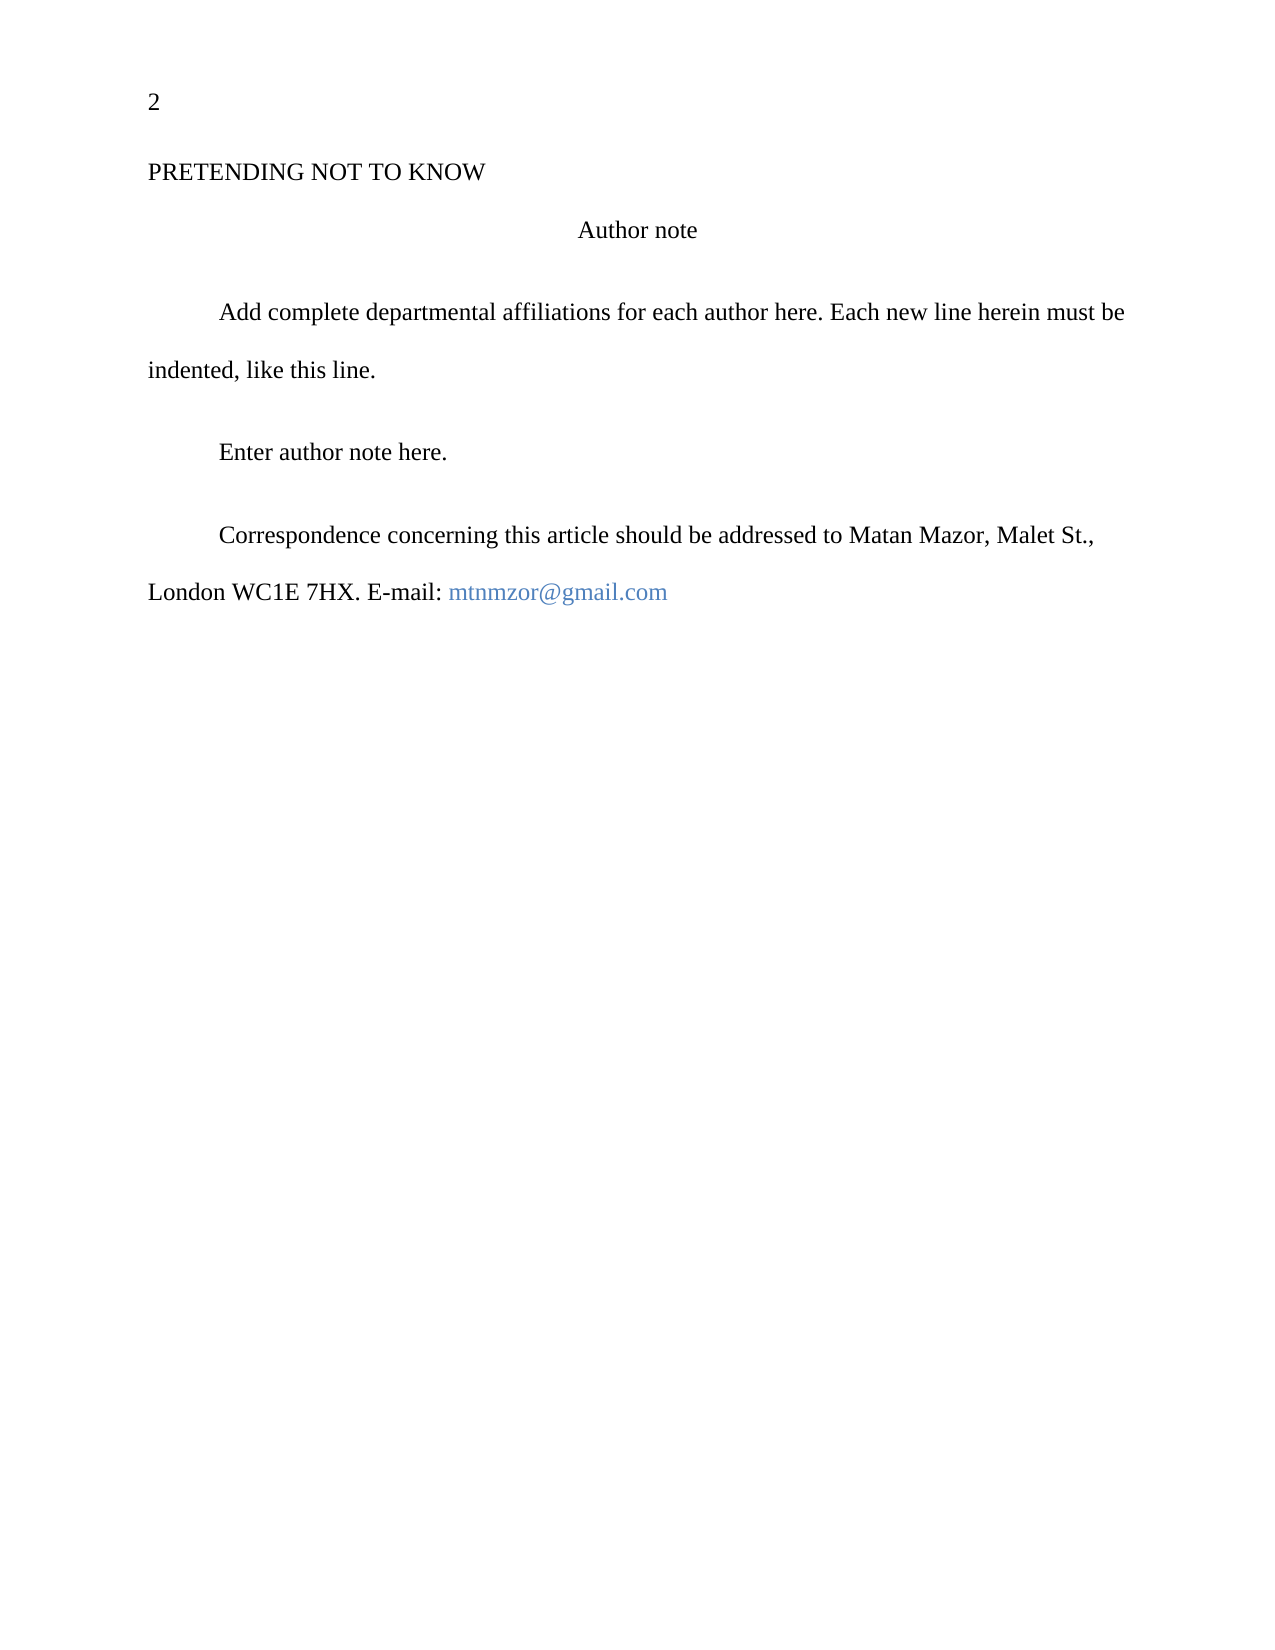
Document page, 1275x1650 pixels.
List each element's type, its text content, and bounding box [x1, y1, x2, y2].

text Author note [148, 215, 1127, 244]
text Add complete departmental affiliations for each author here. Each new line herein must be indented, like this line. [148, 297, 1127, 384]
text Enter author note here. [148, 437, 1127, 466]
text Correspondence concerning this article should be addressed to Matan Mazor, Malet St., London WC1E 7HX. E-mail: mtnmzor@gmail.com [148, 520, 1127, 606]
